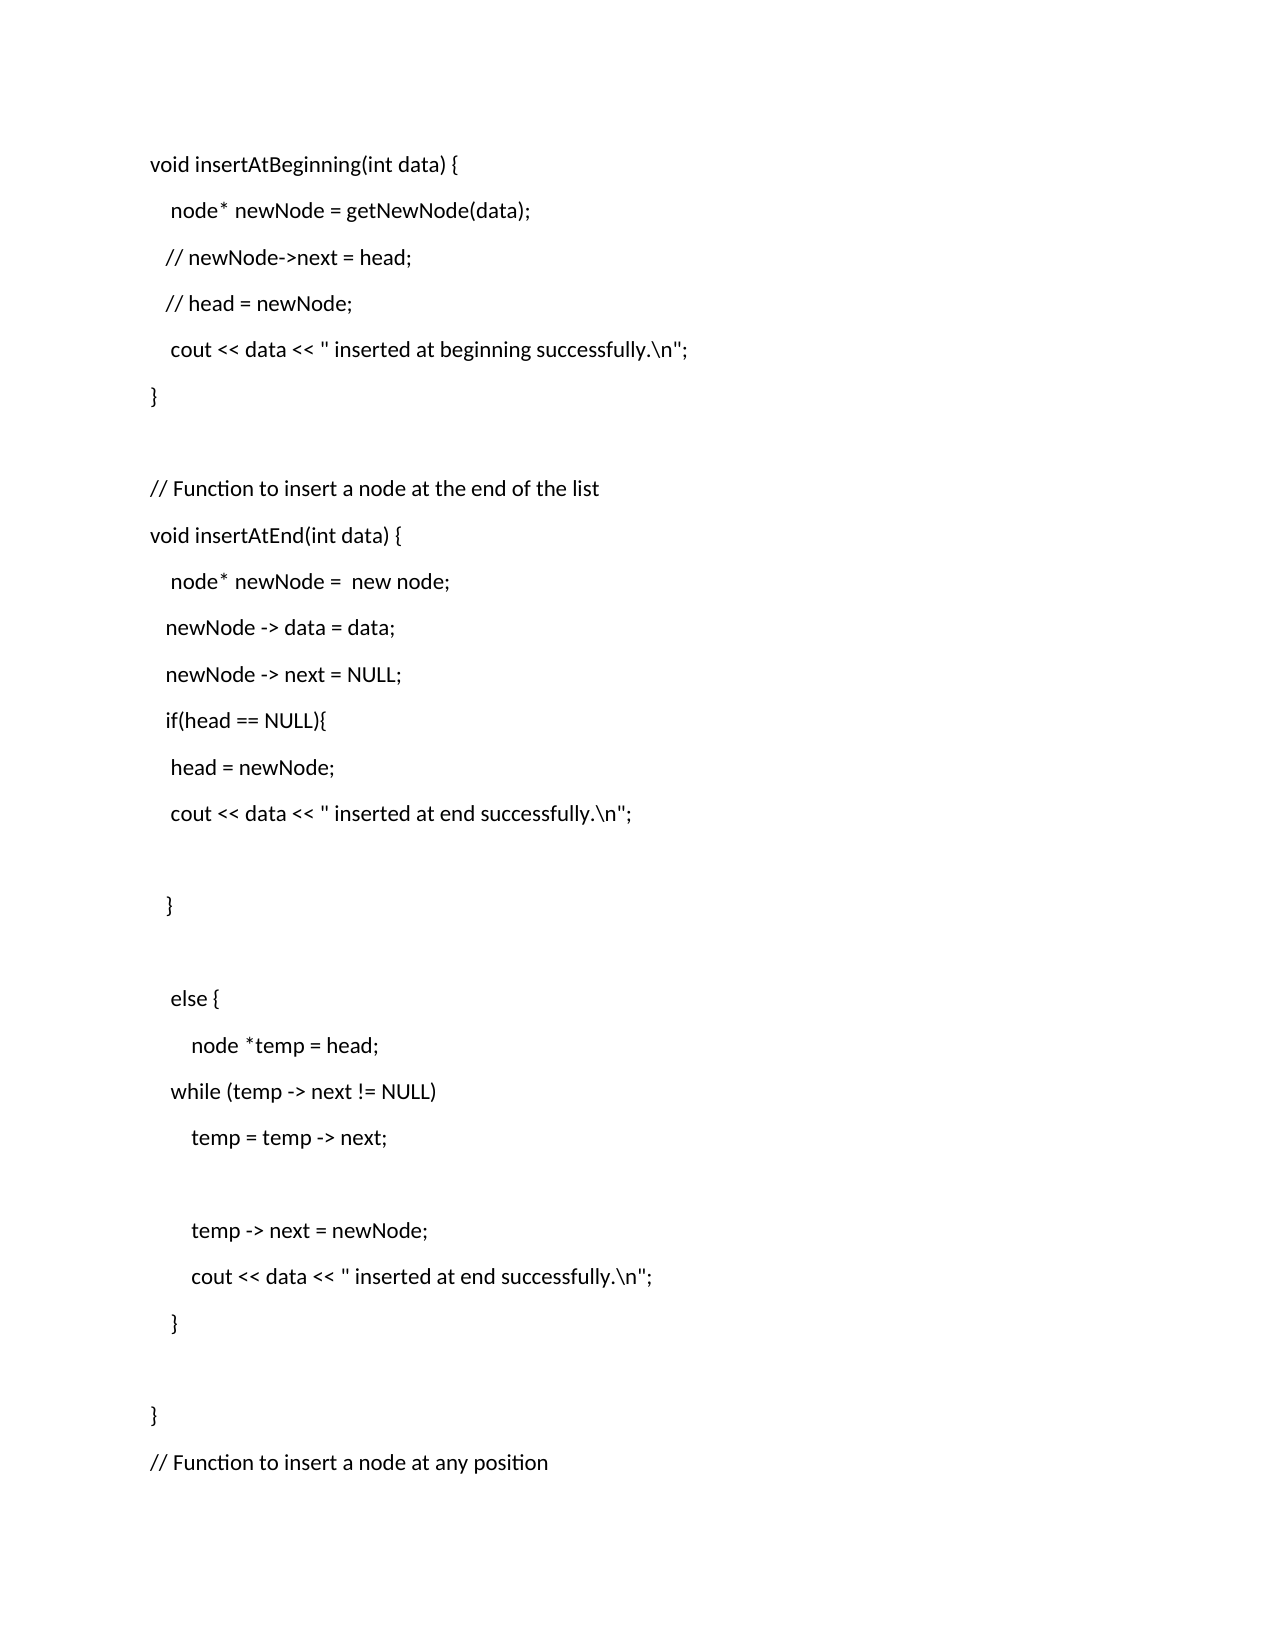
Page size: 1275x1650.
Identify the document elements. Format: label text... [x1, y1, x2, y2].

text temp = temp -> next; [150, 1123, 1125, 1151]
text if(head == NULL){ [150, 706, 1125, 734]
text } [150, 382, 1125, 410]
text void insertAtBeginning(int data) { [150, 150, 1125, 178]
text void insertAtEnd(int data) { [150, 521, 1125, 549]
text // head = newNode; [150, 289, 1125, 317]
text head = newNode; [150, 753, 1125, 781]
text } [150, 892, 1125, 920]
text cout << data << " inserted at end successfully.\n"; [150, 799, 1125, 827]
text // newNode->next = head; [150, 243, 1125, 271]
text temp -> next = newNode; [150, 1216, 1125, 1244]
text node *temp = head; [150, 1031, 1125, 1059]
text node* newNode = getNewNode(data); [150, 196, 1125, 224]
text cout << data << " inserted at beginning successfully.\n"; [150, 335, 1125, 363]
text } [150, 1309, 1125, 1337]
text newNode -> next = NULL; [150, 660, 1125, 688]
text newNode -> data = data; [150, 613, 1125, 642]
text // Function to insert a node at any position [150, 1448, 1125, 1476]
text } [150, 1402, 1125, 1429]
text while (temp -> next != NULL) [150, 1077, 1125, 1105]
text cout << data << " inserted at end successfully.\n"; [150, 1262, 1125, 1291]
text node* newNode = new node; [150, 567, 1125, 595]
text else { [150, 984, 1125, 1012]
text // Function to insert a node at the end of the list [150, 474, 1125, 502]
